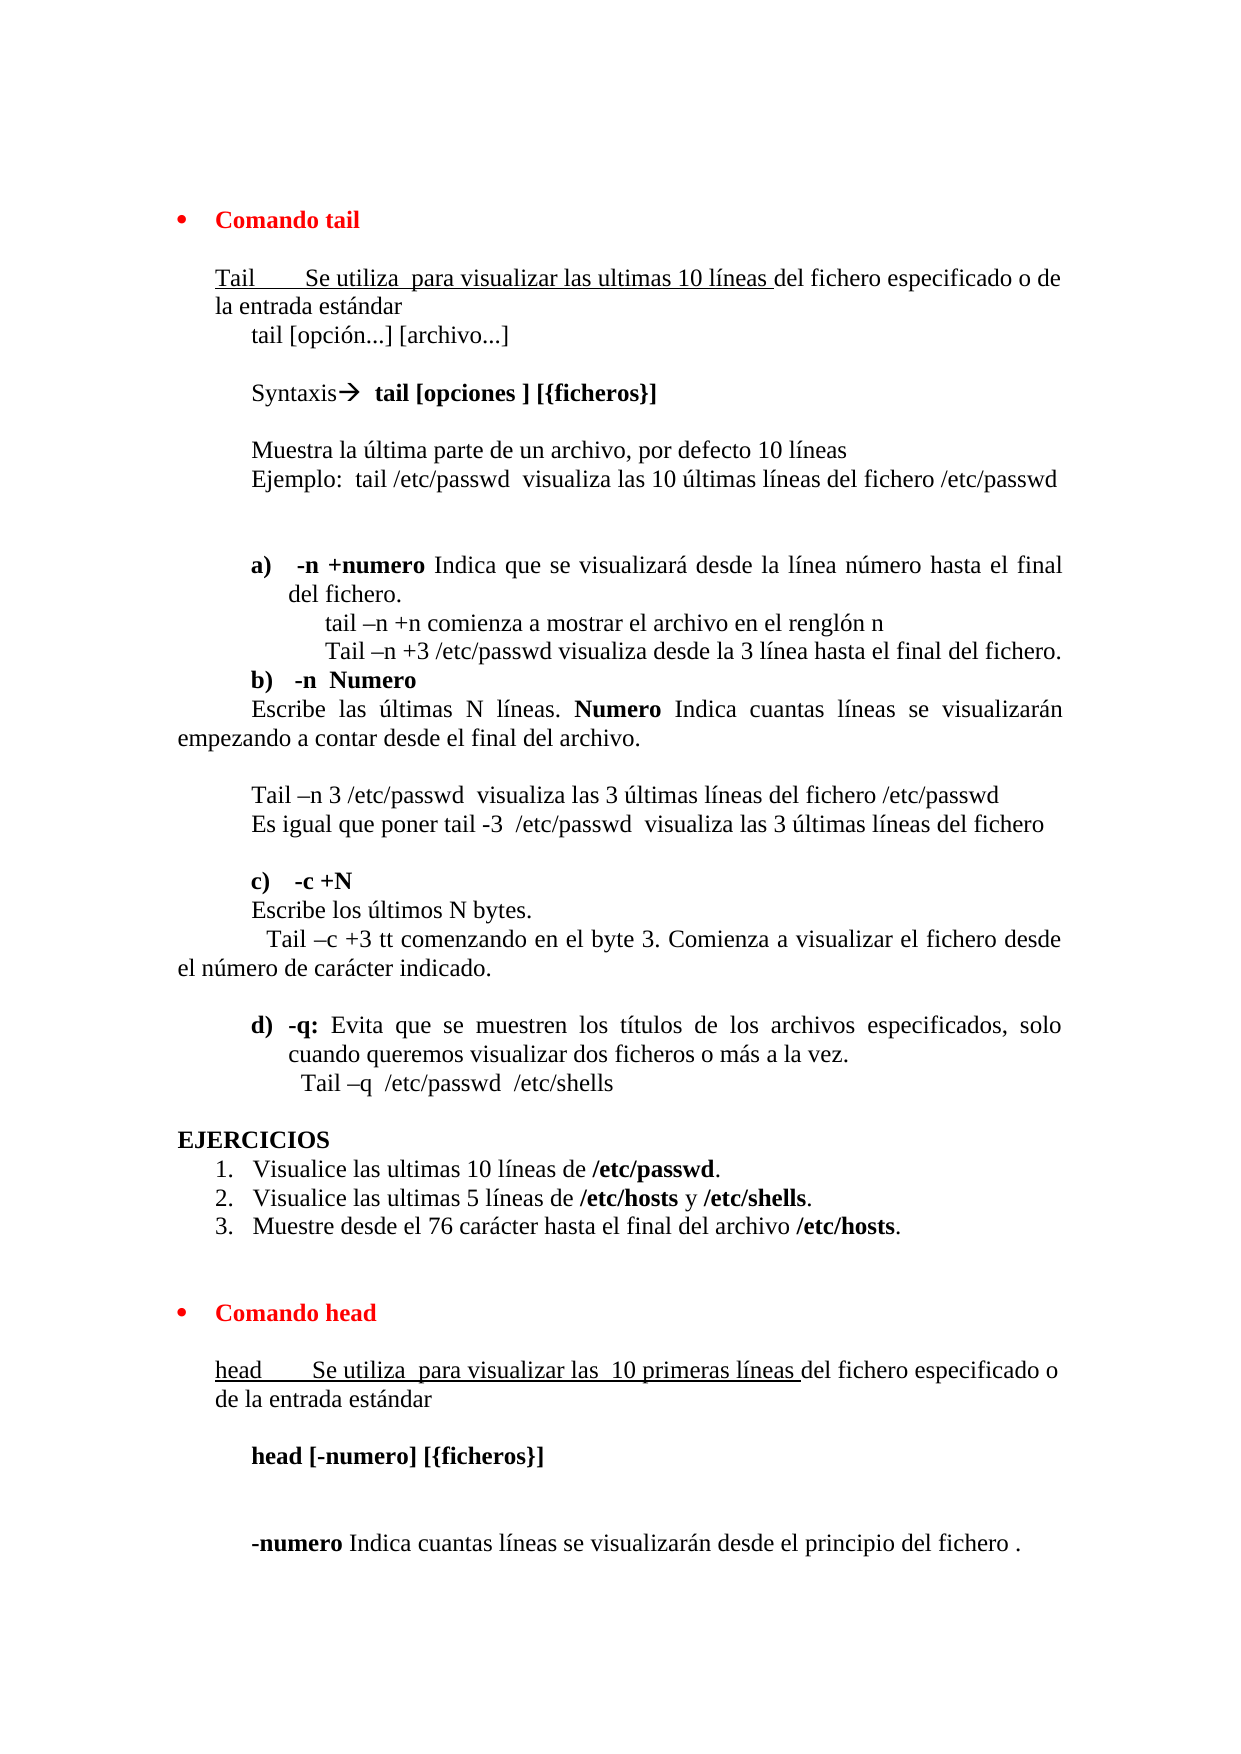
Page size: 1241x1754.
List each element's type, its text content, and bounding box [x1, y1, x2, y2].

text head Se utiliza para visualizar las 10 primeras líneas del fichero especificado o de la entrada estándar [215, 1355, 1063, 1413]
list Muestre desde el 76 carácter hasta el final del archivo /etc/hosts. [215, 1211, 1063, 1240]
text Escribe las últimas N líneas. Numero Indica cuantas líneas se visualizarán empezando a contar desde el final del archivo. [177, 694, 1063, 751]
text Ejemplo: tail /etc/passwd visualiza las 10 últimas líneas del fichero /etc/passwd [177, 464, 1063, 493]
text tail –n +n comienza a mostrar el archivo en el renglón n [177, 608, 1063, 636]
list -q: Evita que se muestren los títulos de los archivos especificados, solo cuando queremos visualizar dos ficheros o más a la vez. [251, 1010, 1063, 1068]
text -numero Indica cuantas líneas se visualizarán desde el principio del fichero . [177, 1528, 1063, 1556]
text Tail –n 3 /etc/passwd visualiza las 3 últimas líneas del fichero /etc/passwd [177, 780, 1063, 809]
text Tail –n +3 /etc/passwd visualiza desde la 3 línea hasta el final del fichero. [177, 636, 1063, 665]
text EJERCICIOS [177, 1125, 1063, 1154]
list -c +N [251, 866, 1063, 895]
text tail [opción...] [archivo...] [177, 320, 1063, 349]
list Comando tail [177, 205, 1063, 234]
text Tail –c +3 tt comenzando en el byte 3. Comienza a visualizar el fichero desde el número de carácter indicado. [177, 924, 1063, 981]
list -n +numero Indica que se visualizará desde la línea número hasta el final del fichero. [251, 550, 1063, 608]
text Muestra la última parte de un archivo, por defecto 10 líneas [177, 435, 1063, 464]
text Es igual que poner tail -3 /etc/passwd visualiza las 3 últimas líneas del fichero [177, 809, 1063, 838]
list Tail –q /etc/passwd /etc/shells [288, 1068, 1063, 1096]
text Tail Se utiliza para visualizar las ultimas 10 líneas del fichero especificado o de la entrada estándar [215, 263, 1063, 320]
text head [-numero] [{ficheros}] [177, 1441, 1063, 1470]
list Visualice las ultimas 10 líneas de /etc/passwd. [215, 1154, 1063, 1183]
list Comando head [177, 1298, 1063, 1326]
list Visualice las ultimas 5 líneas de /etc/hosts y /etc/shells. [215, 1183, 1063, 1211]
list -n Numero [251, 665, 1063, 694]
text Syntaxis tail [opciones ] [{ficheros}] [177, 378, 1063, 406]
text Escribe los últimos N bytes. [177, 895, 1063, 924]
